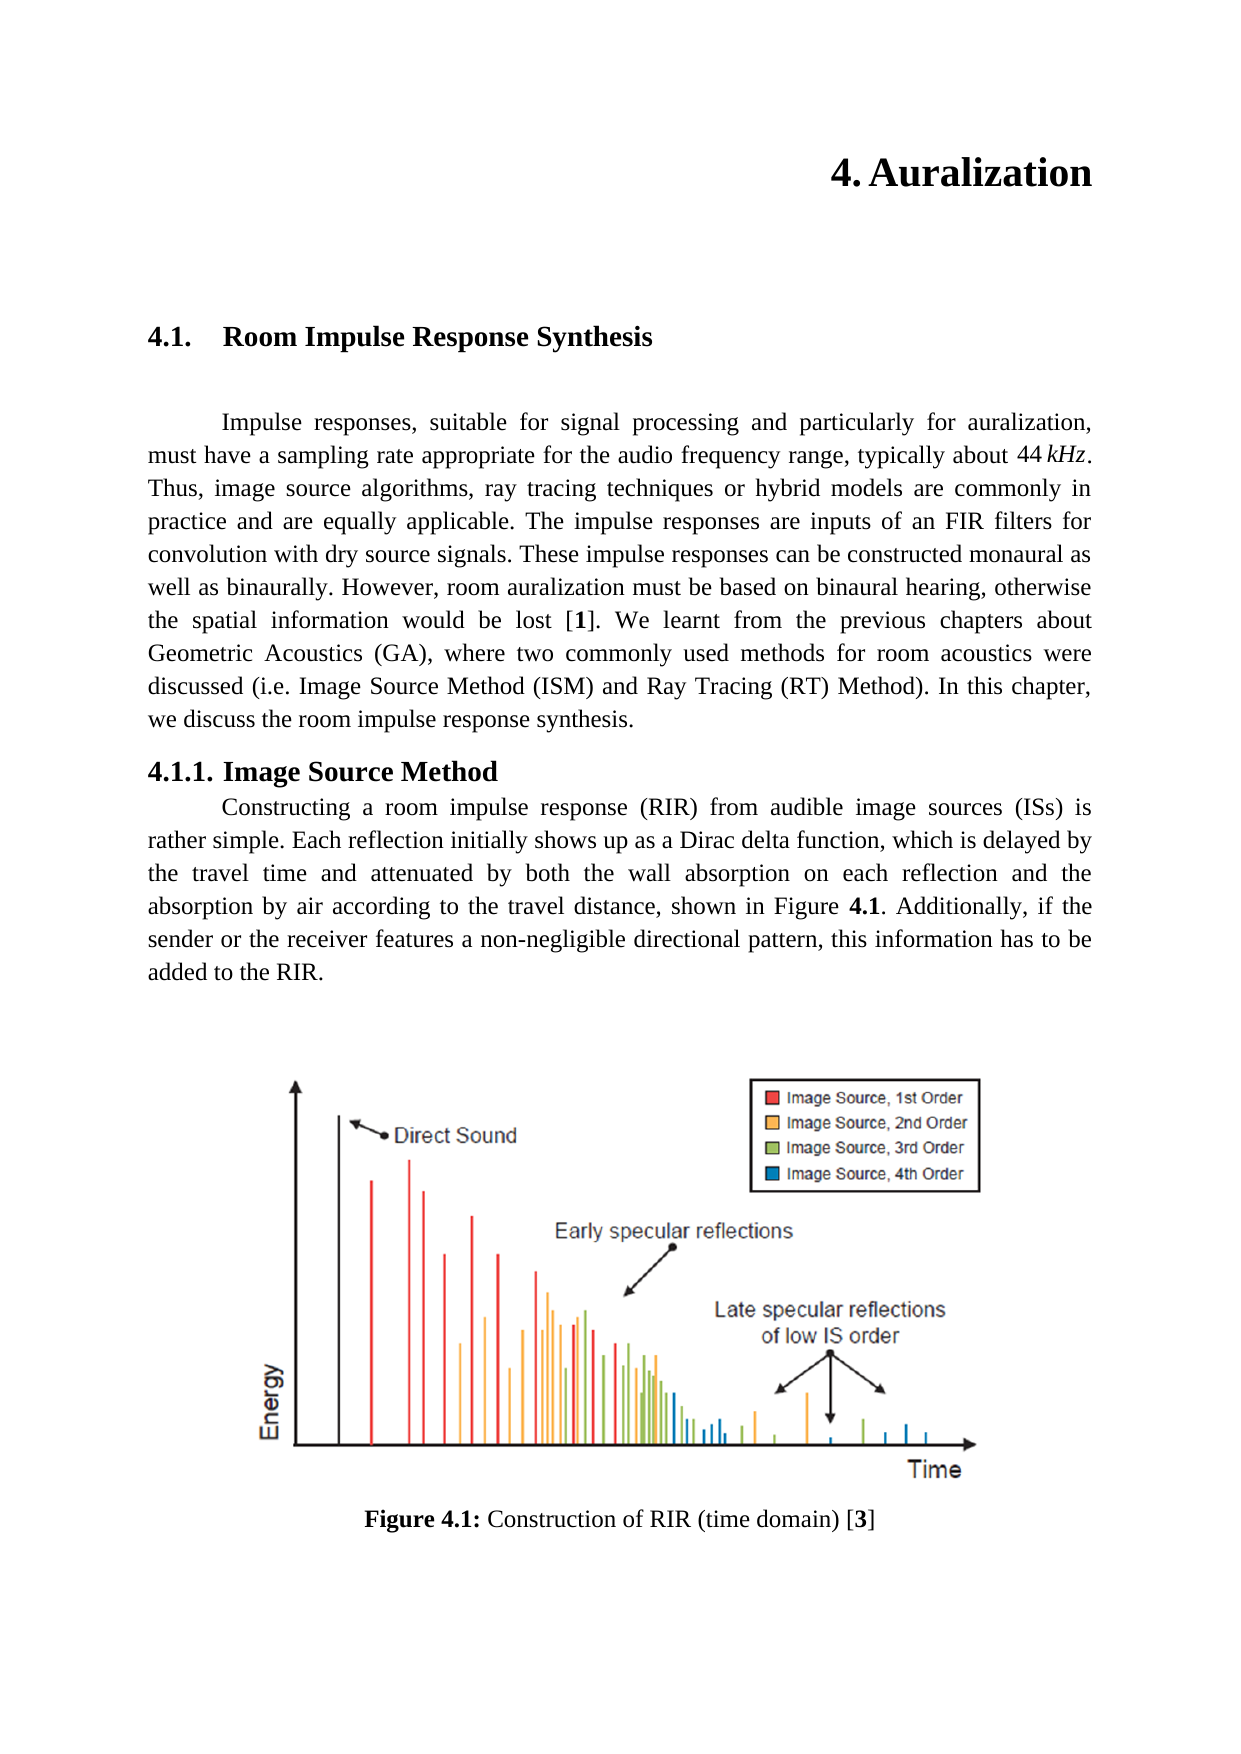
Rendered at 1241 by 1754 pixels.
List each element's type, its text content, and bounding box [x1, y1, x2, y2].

list Image Source Method [148, 754, 1093, 787]
picture [238, 1056, 1001, 1484]
text Constructing a room impulse response (RIR) from audible image sources (ISs) is rather simple. Each reflection initially shows up as a Dirac delta function, which is delayed by the travel time and attenuated by both the wall absorption on each reflection and the absorption by air according to the travel distance, shown in Figure 4.1. Additionally, if the sender or the receiver features a non-negligible directional pattern, this information has to be added to the RIR. [148, 792, 1093, 986]
list Room Impulse Response Synthesis [148, 319, 1093, 352]
text Impulse responses, suitable for signal processing and particularly for auralization, must have a sampling rate appropriate for the audio frequency range, typically about . Thus, image source algorithms, ray tracing techniques or hybrid models are commonly in practice and are equally applicable. The impulse responses are inputs of an FIR filters for convolution with dry source signals. These impulse responses can be constructed monaural as well as binaurally. However, room auralization must be based on binaural hearing, otherwise the spatial information would be lost [1]. We learnt from the previous chapters about Geometric Acoustics (GA), where two commonly used methods for room acoustics were discussed (i.e. Image Source Method (ISM) and Ray Tracing (RT) Method). In this chapter, we discuss the room impulse response synthesis. [148, 407, 1093, 733]
table_header [148, 1057, 1092, 1504]
list Auralization [185, 148, 1093, 196]
table_cell Figure 4.1: Construction of RIR (time domain) [3] [148, 1504, 1092, 1553]
